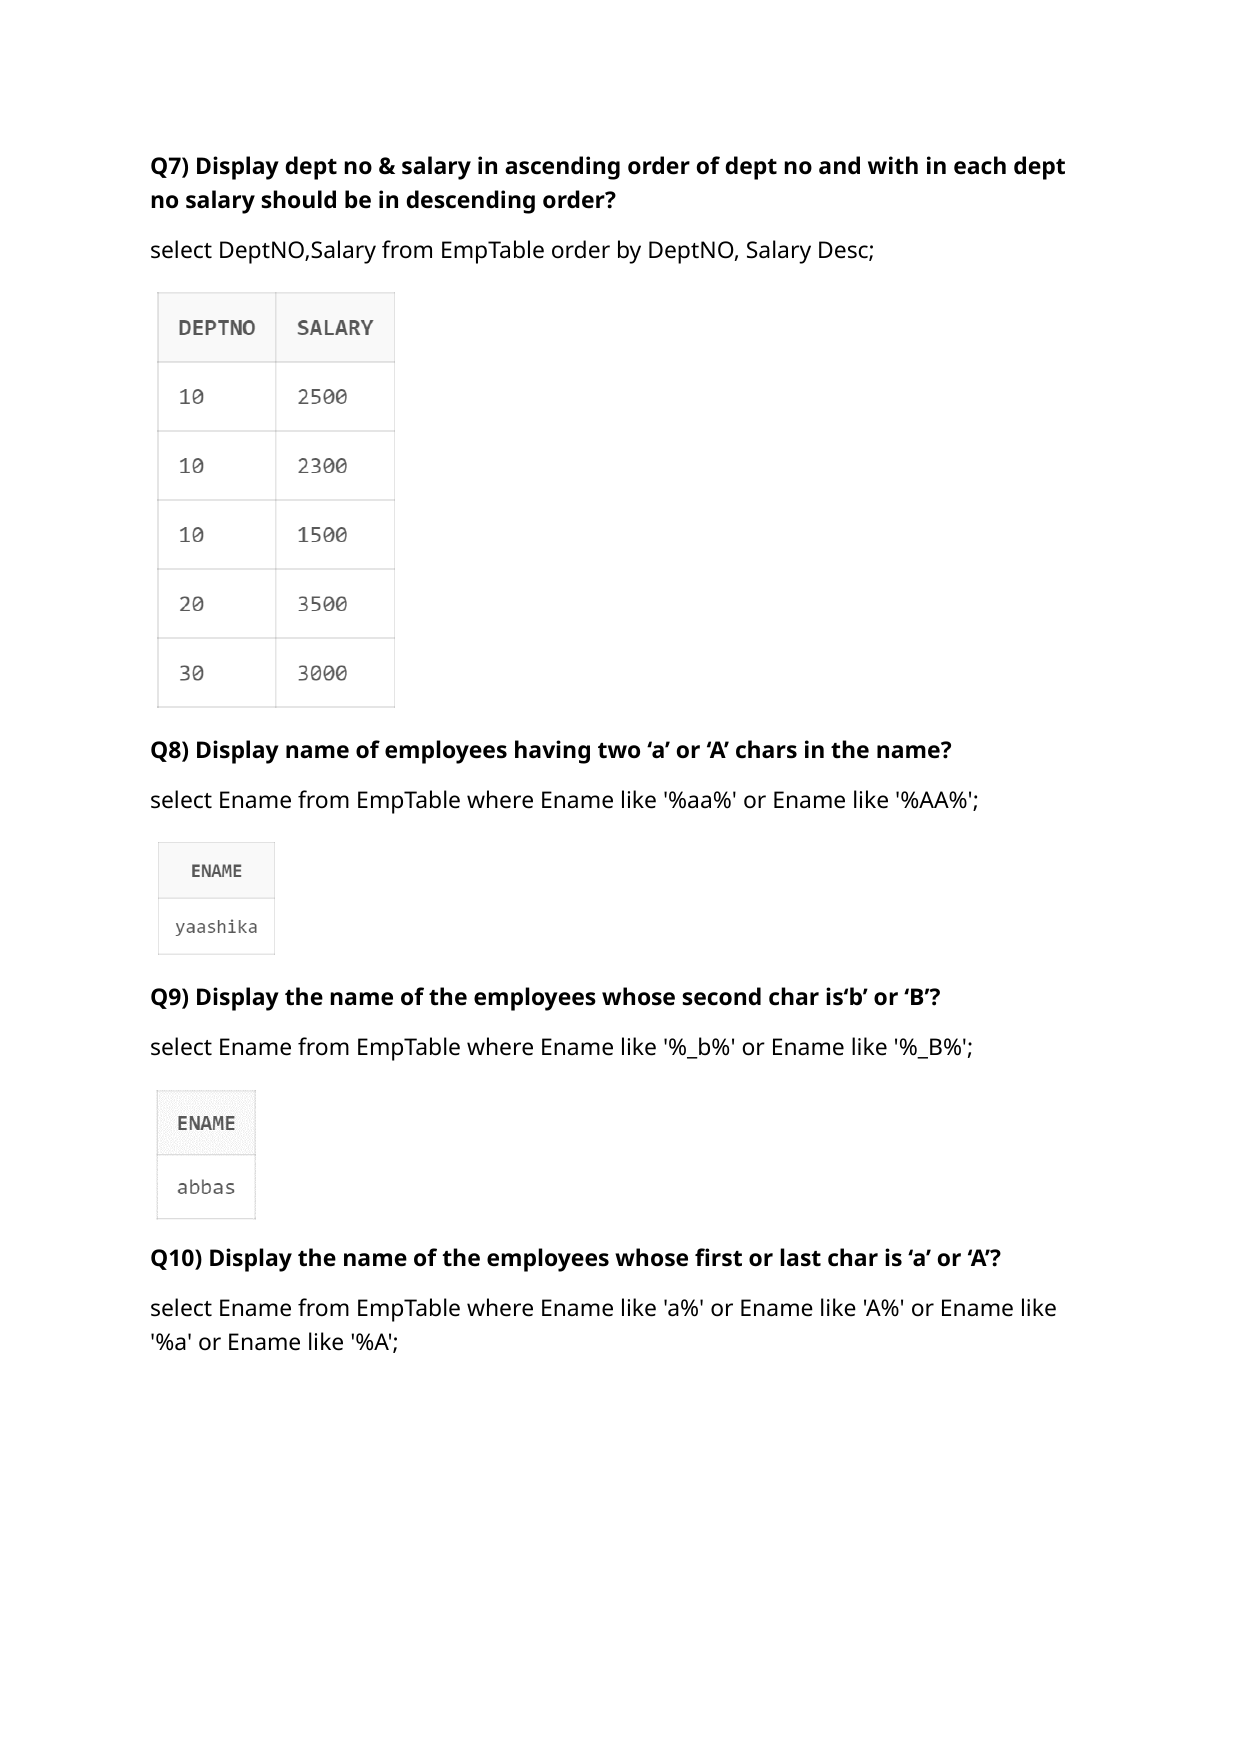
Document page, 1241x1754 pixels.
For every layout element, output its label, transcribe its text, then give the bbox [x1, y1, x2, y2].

text Q9) Display the name of the employees whose second char is‘b’ or ‘B’? [150, 980, 1090, 1012]
text Q8) Display name of employees having two ‘a’ or ‘A’ chars in the name? [150, 734, 1090, 765]
text select Ename from EmpTable where Ename like '%_b%' or Ename like '%_B%'; [150, 1031, 1090, 1062]
picture [150, 1081, 261, 1223]
text select DeptNO,Salary from EmpTable order by DeptNO, Salary Desc; [150, 234, 1090, 265]
text select Ename from EmpTable where Ename like '%aa%' or Ename like '%AA%'; [150, 784, 1090, 815]
text select Ename from EmpTable where Ename like 'a%' or Ename like 'A%' or Ename like '%a' or Ename like '%A'; [150, 1292, 1090, 1357]
text Q7) Display dept no & salary in ascending order of dept no and with in each dept no salary should be in descending order? [150, 150, 1090, 215]
text Q10) Display the name of the employees whose first or last char is ‘a’ or ‘A’? [150, 1242, 1090, 1273]
picture [150, 834, 283, 962]
picture [150, 284, 404, 715]
